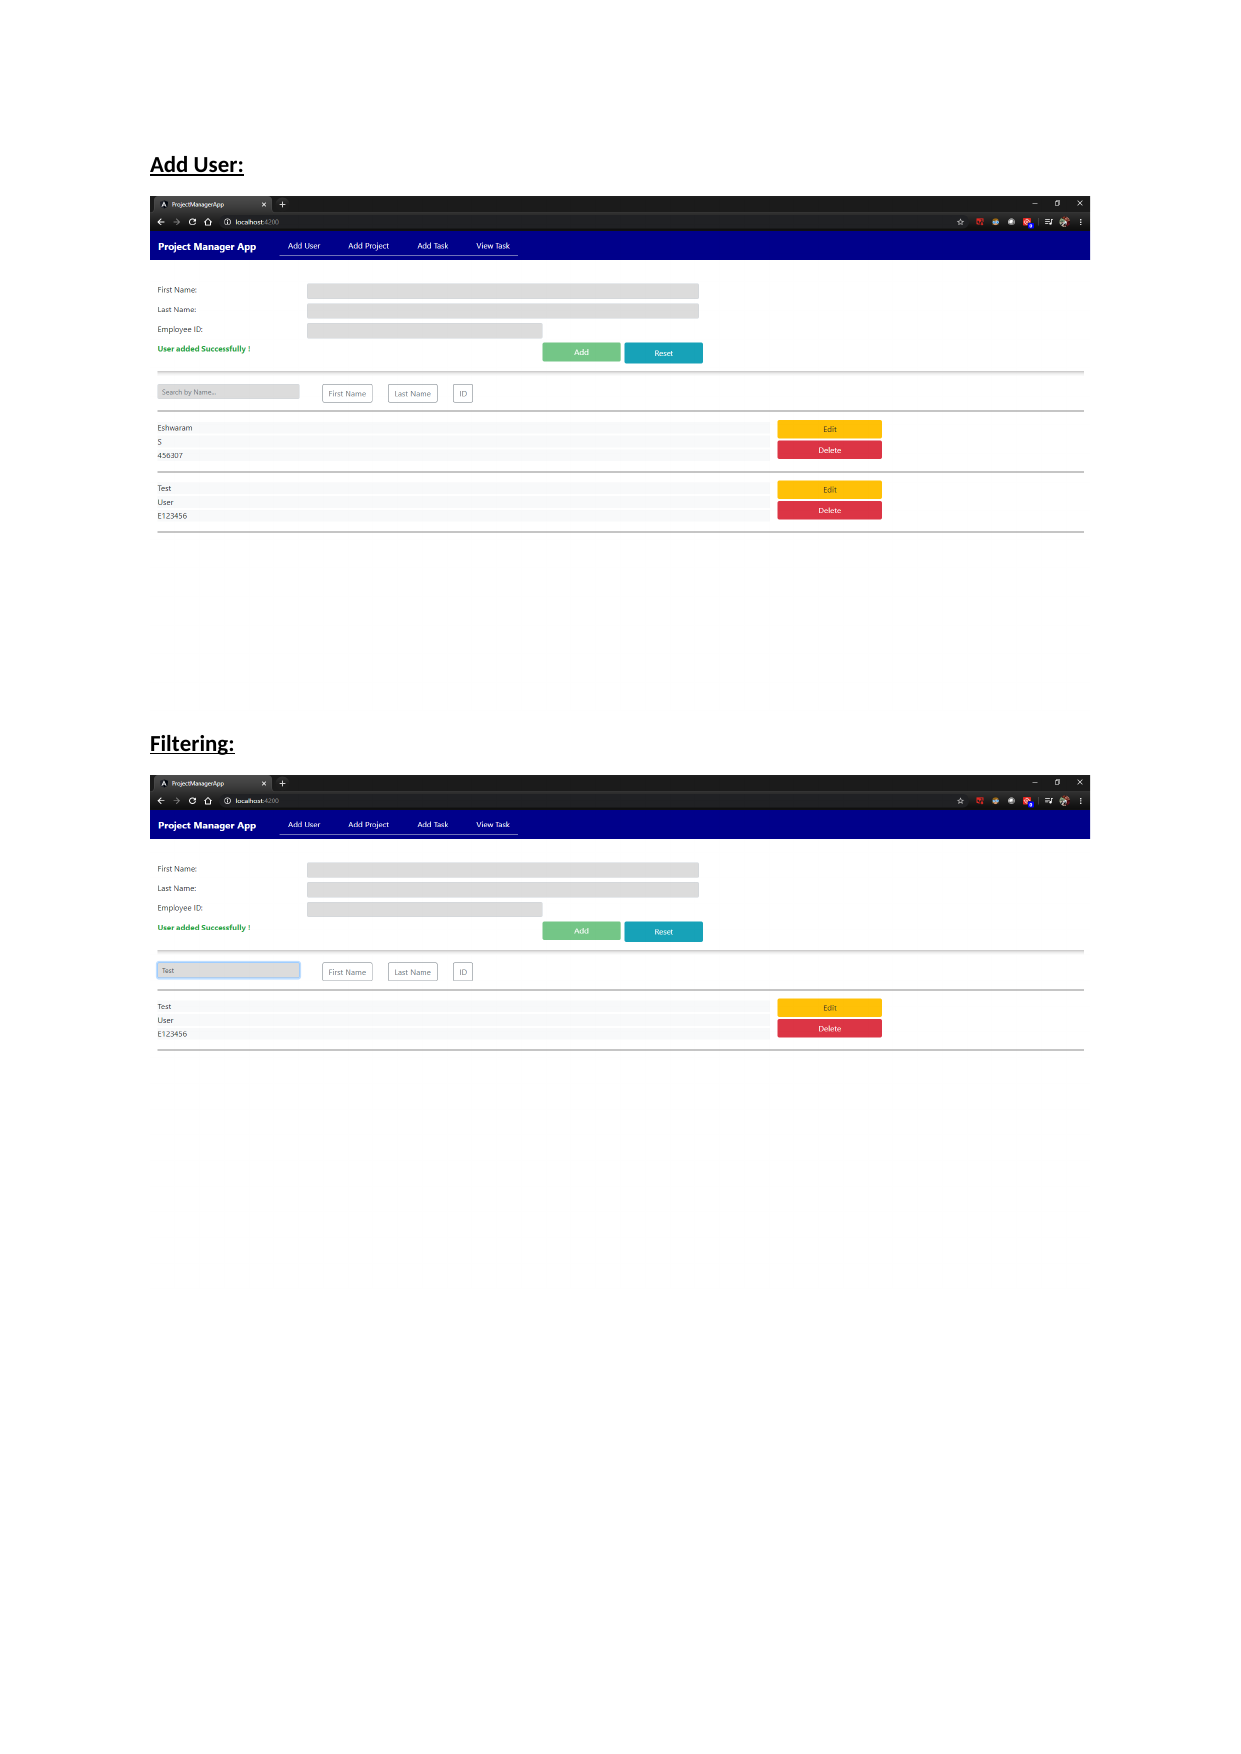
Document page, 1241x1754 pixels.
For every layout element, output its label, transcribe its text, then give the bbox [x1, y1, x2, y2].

text Add User: [150, 150, 1090, 178]
text Filtering: [150, 729, 1090, 757]
picture [150, 196, 1091, 711]
picture [150, 775, 1091, 1289]
